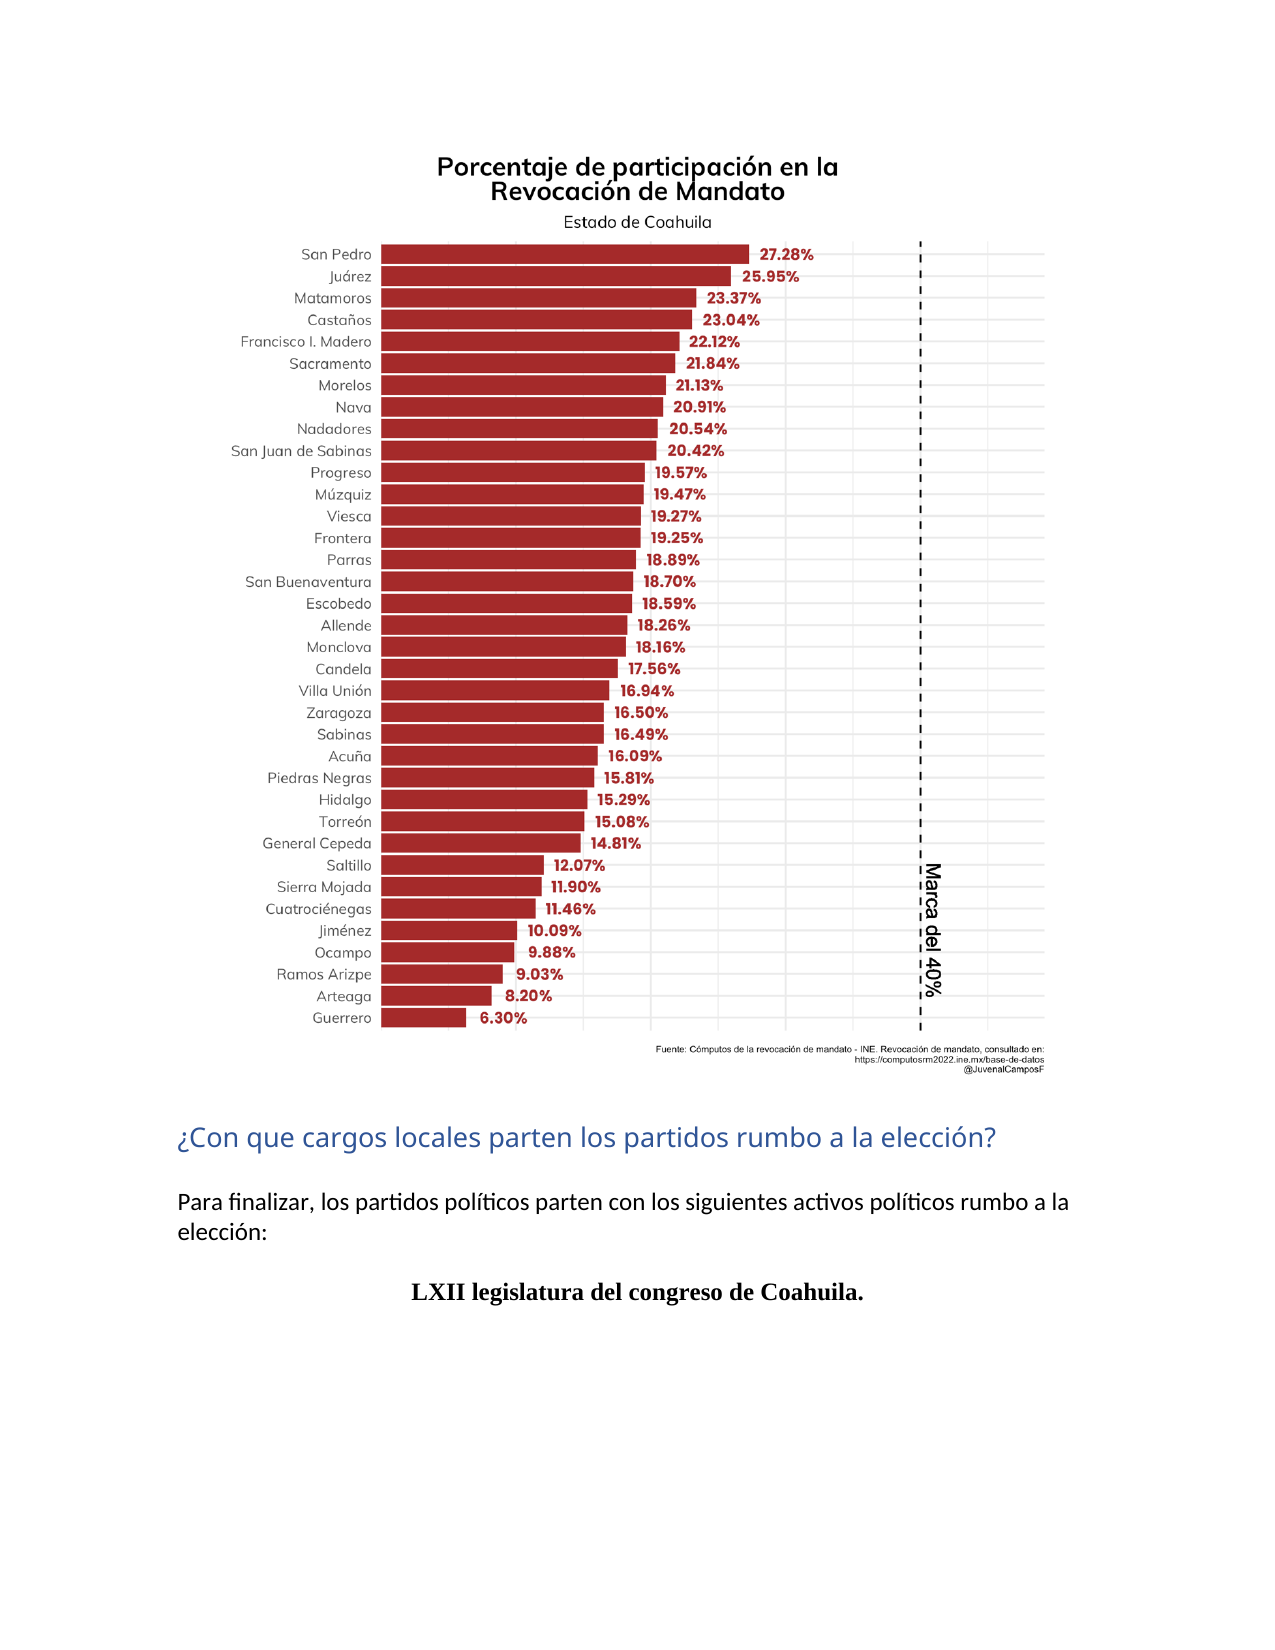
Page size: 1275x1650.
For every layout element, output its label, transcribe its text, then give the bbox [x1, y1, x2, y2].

subtitle ¿Con que cargos locales parten los partidos rumbo a la elección? [177, 1118, 1098, 1155]
text Para finalizar, los partidos políticos parten con los siguientes activos políticos rumbo a la elección: [177, 1186, 1098, 1247]
picture [221, 147, 1054, 1084]
text LXII legislatura del congreso de Coahuila. [177, 1277, 1098, 1306]
